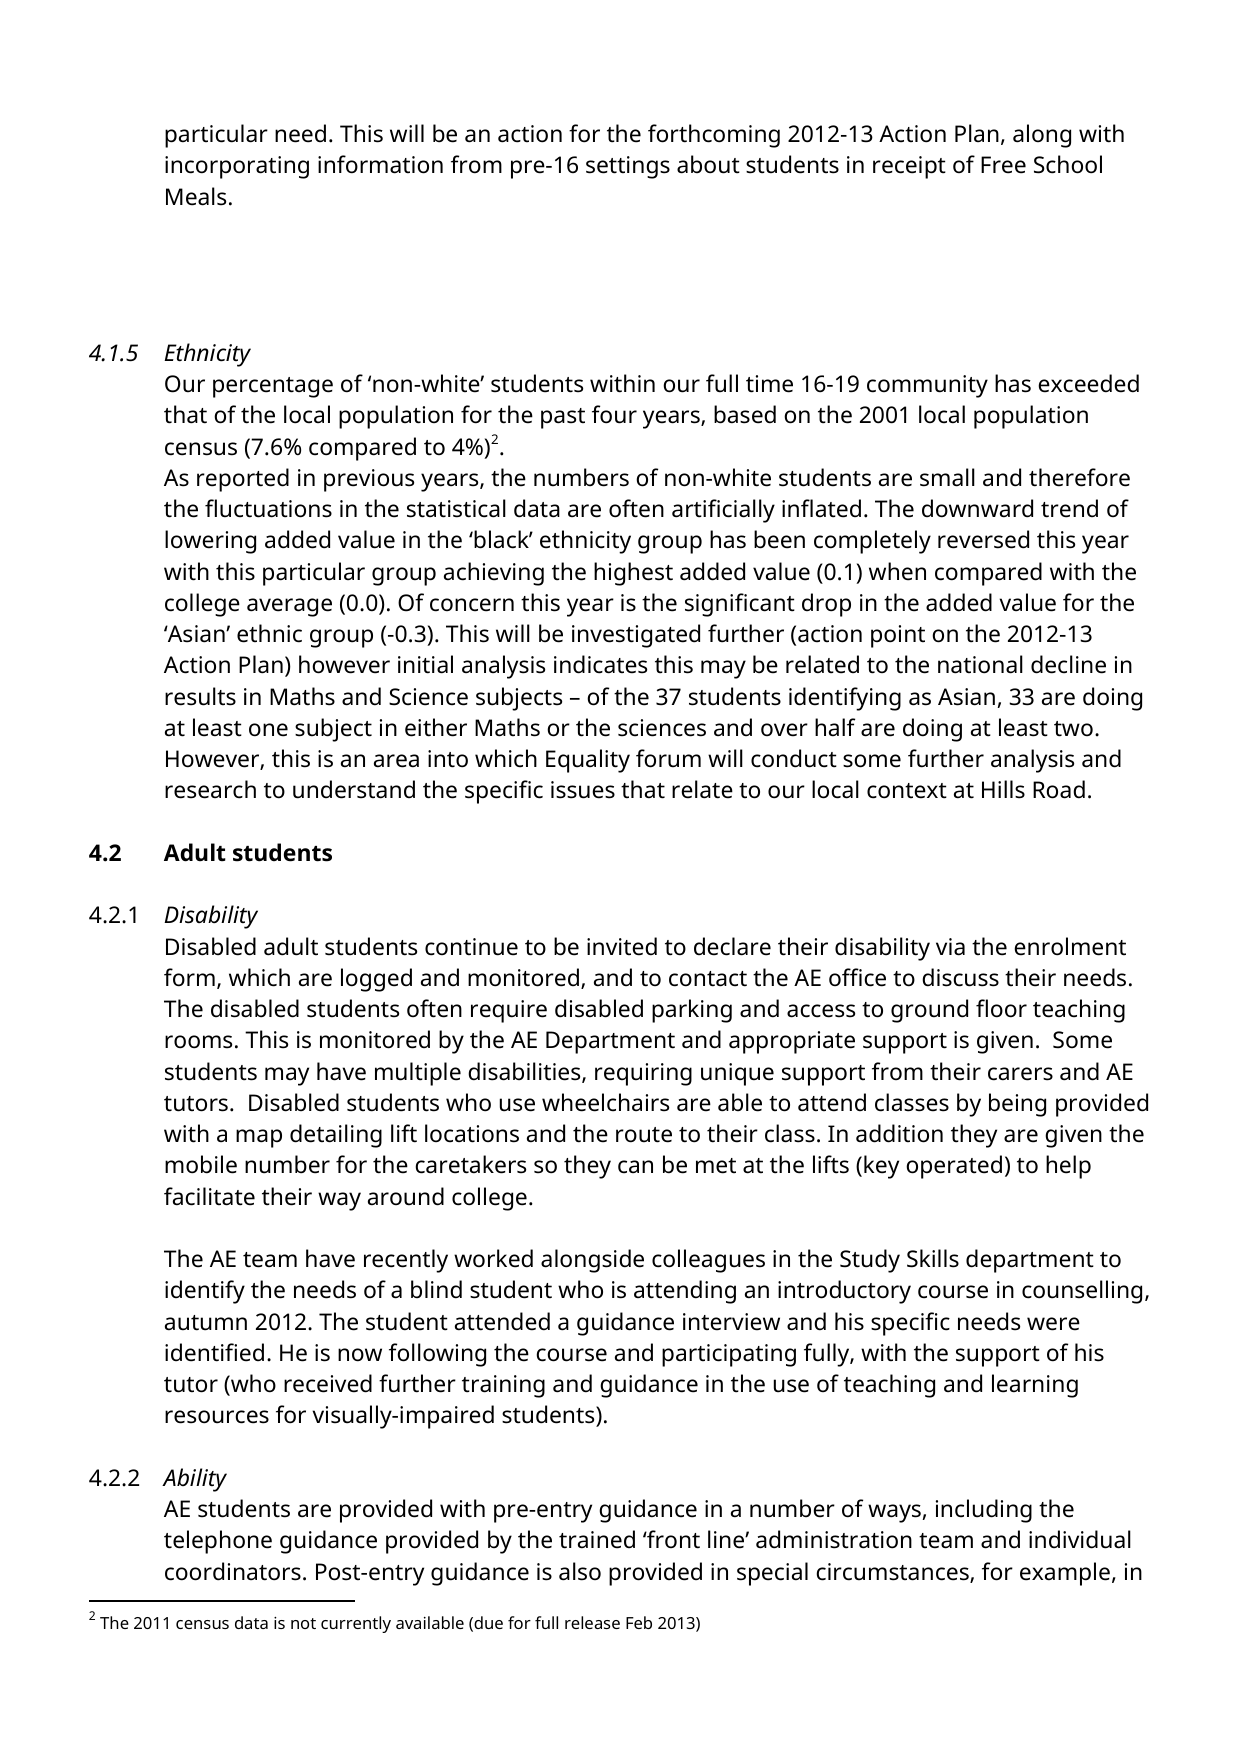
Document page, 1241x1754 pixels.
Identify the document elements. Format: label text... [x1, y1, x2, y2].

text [164, 118, 1152, 212]
text Our percentage of ‘non-white’ students within our full time 16-19 community has exceeded that of the local population for the past four years, based on the 2001 local population census (7.6% compared to 4%). [164, 368, 1152, 462]
text The AE team have recently worked alongside colleagues in the Study Skills department to identify the needs of a blind student who is attending an introductory course in counselling, autumn 2012. The student attended a guidance interview and his specific needs were identified. He is now following the course and participating fully, with the support of his tutor (who received further training and guidance in the use of teaching and learning resources for visually-impaired students). [164, 1243, 1152, 1431]
text 4.2.2 Ability [89, 1462, 1152, 1493]
text 4.2 Adult students [89, 837, 1152, 868]
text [164, 1493, 1152, 1587]
text As reported in previous years, the numbers of non-white students are small and therefore the fluctuations in the statistical data are often artificially inflated. The downward trend of lowering added value in the ‘black’ ethnicity group has been completely reversed this year with this particular group achieving the highest added value (0.1) when compared with the college average (0.0). Of concern this year is the significant drop in the added value for the ‘Asian’ ethnic group (-0.3). This will be investigated further (action point on the 2012-13 Action Plan) however initial analysis indicates this may be related to the national decline in results in Maths and Science subjects – of the 37 students identifying as Asian, 33 are doing at least one subject in either Maths or the sciences and over half are doing at least two. However, this is an area into which Equality forum will conduct some further analysis and research to understand the specific issues that relate to our local context at Hills Road. [164, 462, 1152, 806]
text Disabled adult students continue to be invited to declare their disability via the enrolment form, which are logged and monitored, and to contact the AE office to discuss their needs. The disabled students often require disabled parking and access to ground floor teaching rooms. This is monitored by the AE Department and appropriate support is given. Some students may have multiple disabilities, requiring unique support from their carers and AE tutors. Disabled students who use wheelchairs are able to attend classes by being provided with a map detailing lift locations and the route to their class. In addition they are given the mobile number for the caretakers so they can be met at the lifts (key operated) to help facilitate their way around college. [164, 931, 1152, 1212]
list Ethnicity [89, 337, 1152, 368]
text 4.2.1 Disability [89, 899, 1152, 931]
